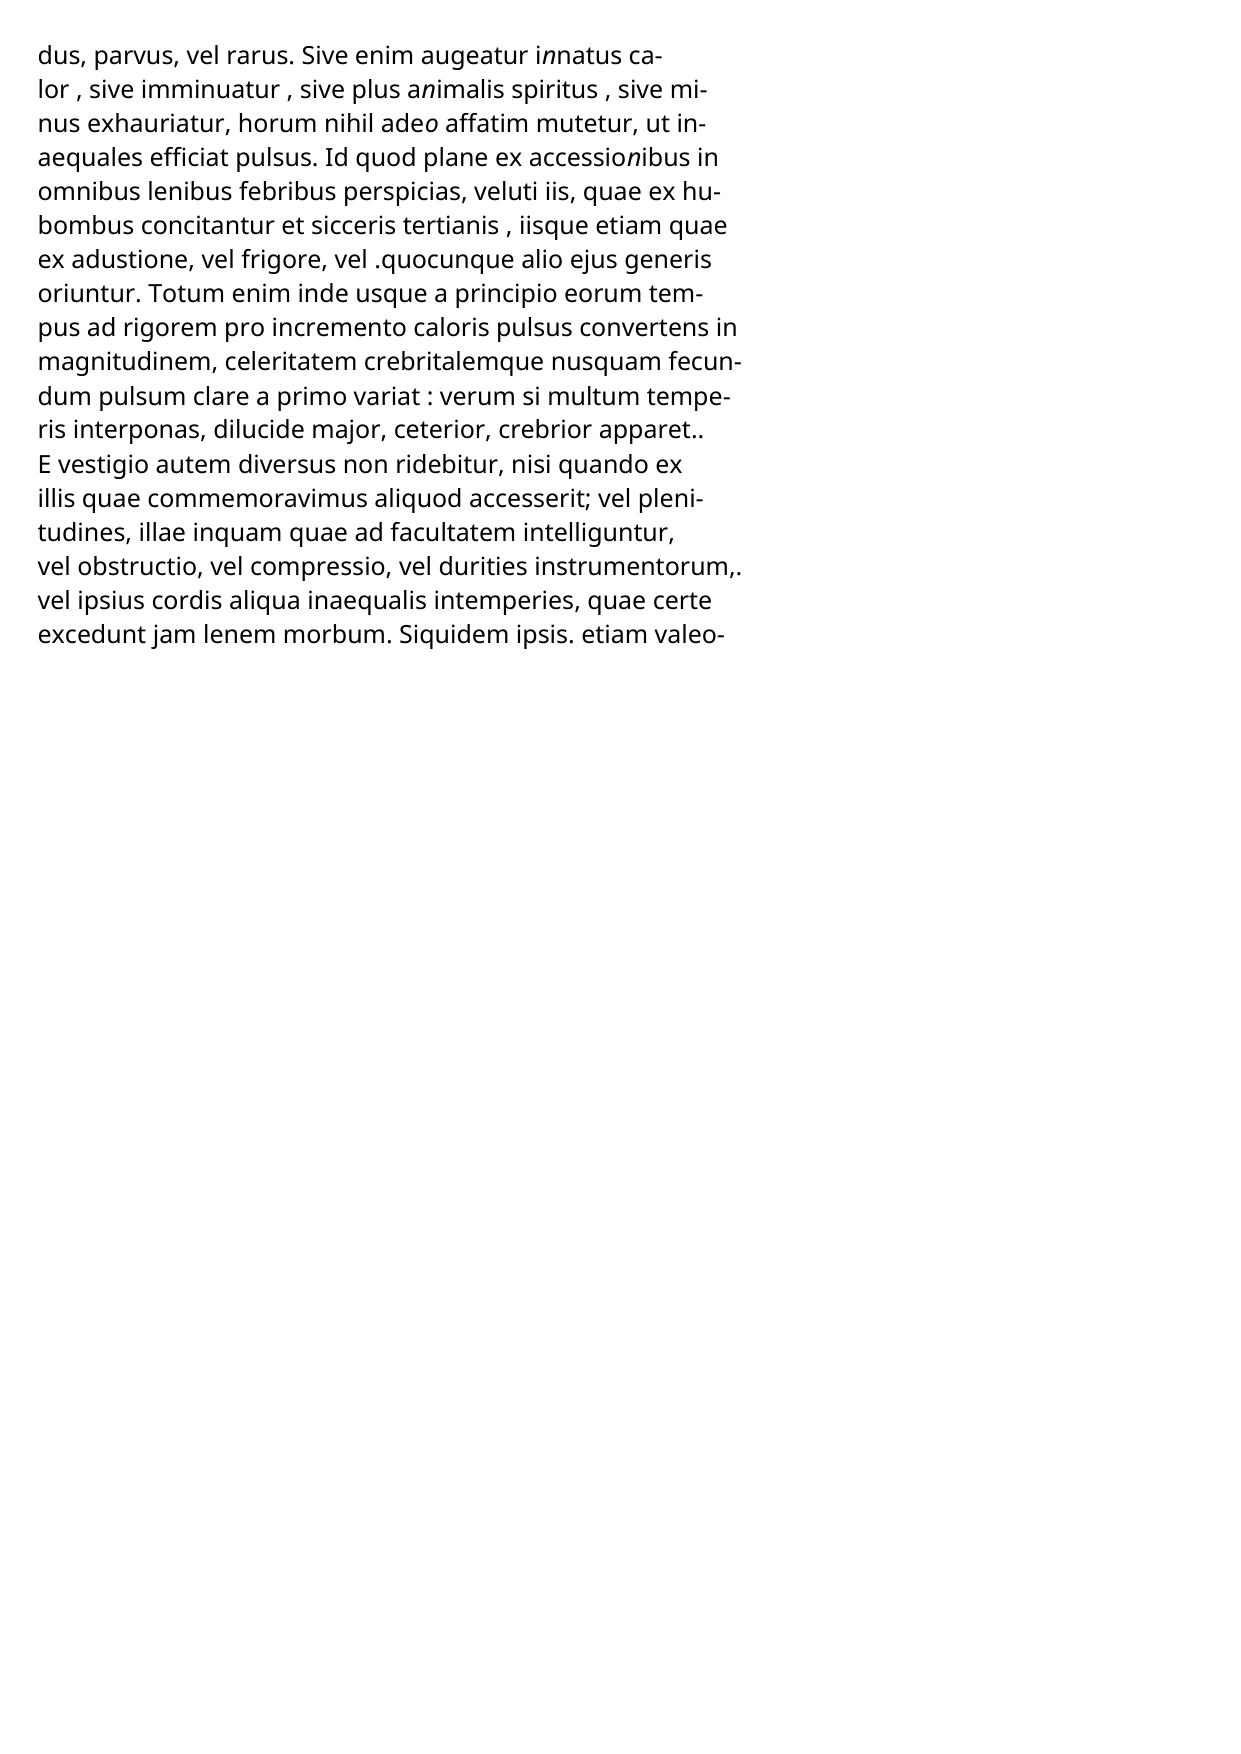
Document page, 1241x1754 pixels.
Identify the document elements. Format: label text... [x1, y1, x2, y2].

text dus, parvus, vel rarus. Sive enim augeatur innatus ca- lor , sive imminuatur , sive plus animalis spiritus , sive mi- nus exhauriatur, horum nihil adeo affatim mutetur, ut in- aequales efficiat pulsus. Id quod plane ex accessionibus in omnibus lenibus febribus perspicias, veluti iis, quae ex hu- bombus concitantur et sicceris tertianis , iisque etiam quae ex adustione, vel frigore, vel .quocunque alio ejus generis oriuntur. Totum enim inde usque a principio eorum tem- pus ad rigorem pro incremento caloris pulsus convertens in magnitudinem, celeritatem crebritalemque nusquam fecun- dum pulsum clare a primo variat : verum si multum tempe- ris interponas, dilucide major, ceterior, crebrior apparet.. E vestigio autem diversus non ridebitur, nisi quando ex illis quae commemoravimus aliquod accesserit; vel pleni- tudines, illae inquam quae ad facultatem intelliguntur, vel obstructio, vel compressio, vel durities instrumentorum,. vel ipsius cordis aliqua inaequalis intemperies, quae certe excedunt jam lenem morbum. Siquidem ipsis. etiam valeo- [37, 37, 1203, 651]
